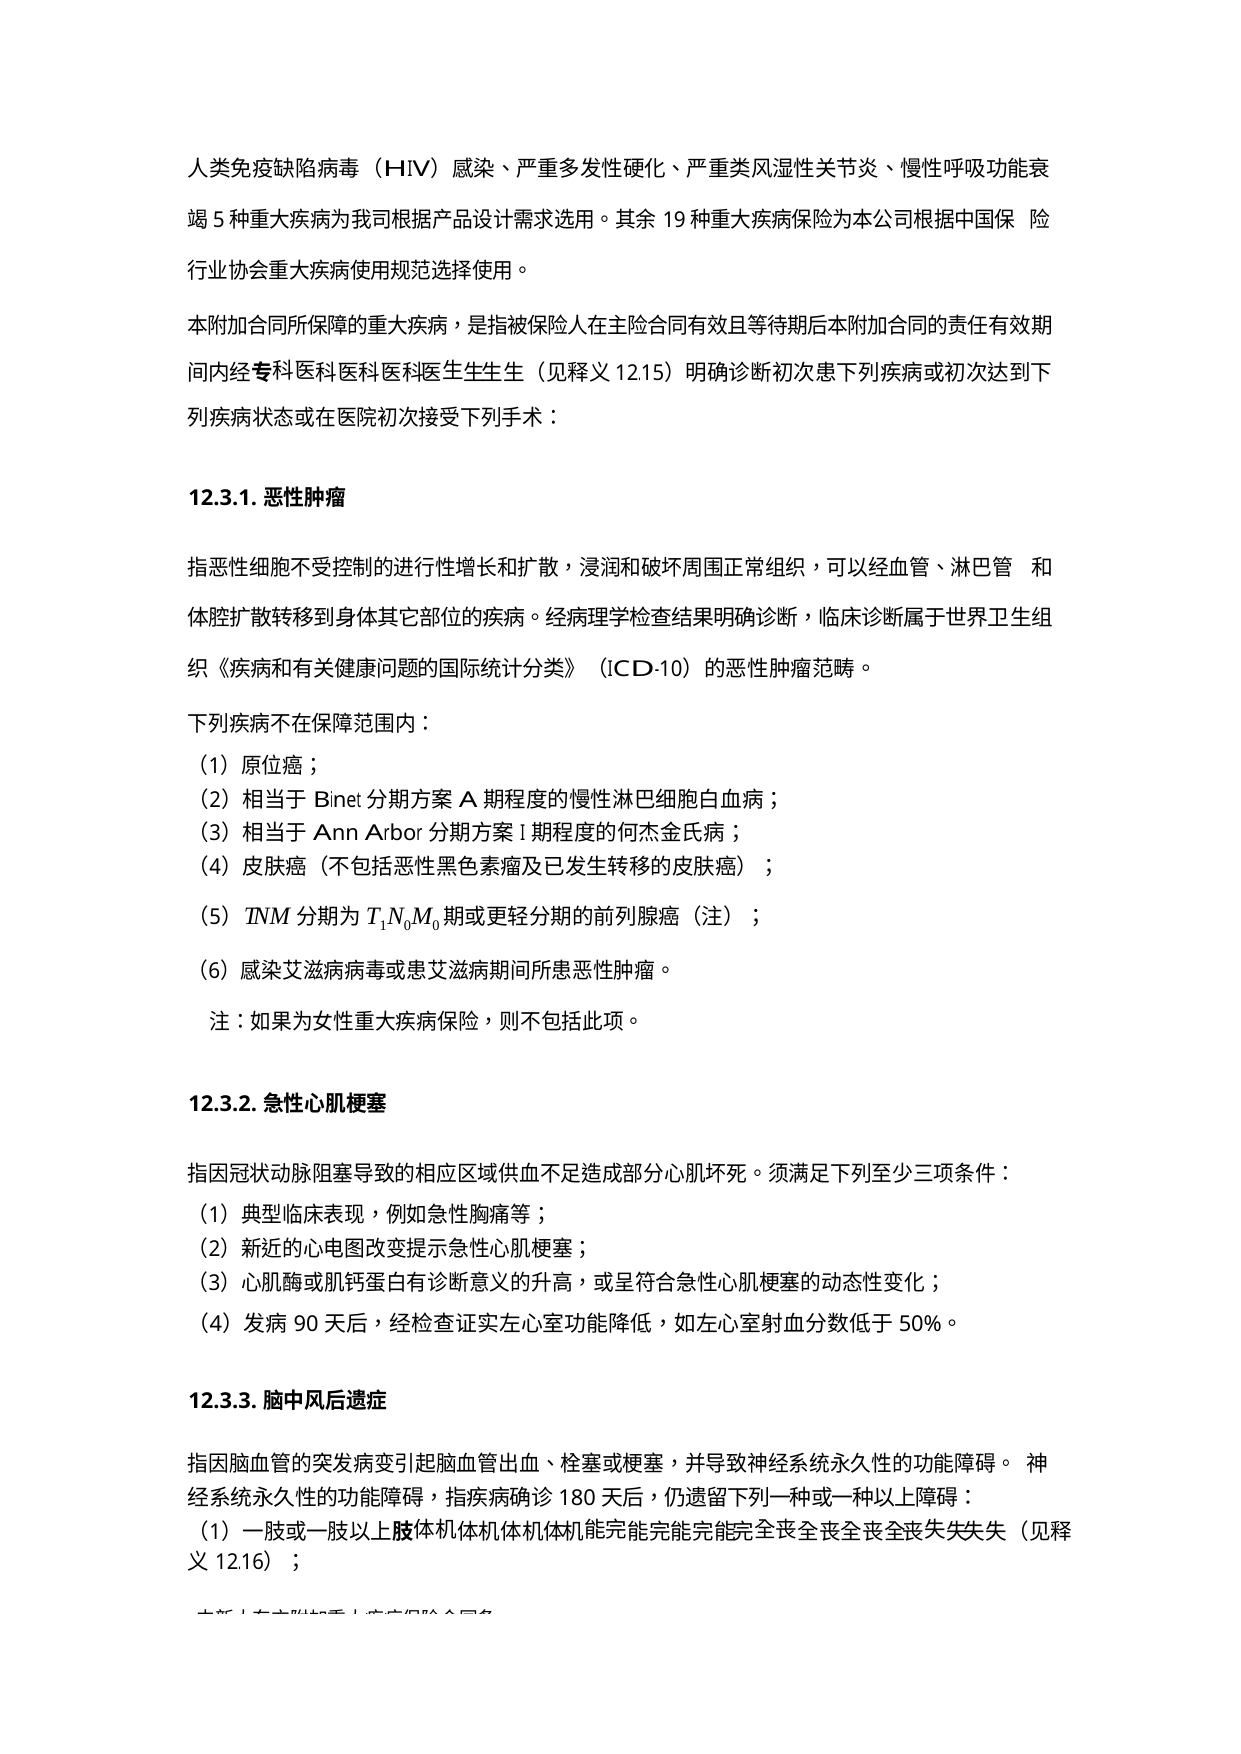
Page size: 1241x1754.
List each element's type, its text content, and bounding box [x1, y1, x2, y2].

text （5）TNM 分期为T1N0M0 期或更轻分期的前列腺癌（注）； [187, 901, 1073, 933]
subtitle 脑中风后遗症 [188, 1385, 1073, 1415]
text （3）相当于 Ann Arbor 分期方案 I 期程度的何杰金氏病； [187, 817, 1073, 847]
subtitle 急性心肌梗塞 [188, 1088, 1073, 1118]
text 人类免疫缺陷病毒（HIV）感染、严重多发性硬化、严重类风湿性关节炎、慢性呼吸功能衰竭5种重大疾病为我司根据产品设计需求选用。其余19种重大疾病保险为本公司根据中国保 险行业协会重大疾病使用规范选择使用。 [187, 153, 1053, 284]
text （2）相当于 Binet 分期方案 A 期程度的慢性淋巴细胞白血病； [187, 784, 1073, 813]
text 指因冠状动脉阻塞导致的相应区域供血不足造成部分心肌坏死。须满足下列至少三项条件： [187, 1158, 1073, 1187]
text （1）原位癌； [187, 750, 1073, 780]
text （1）一肢或一肢以上肢体机体机体机体机能完能完能完能完全丧全丧全丧全丧失失失失（见释义 12.16）； [187, 1515, 1073, 1575]
text （2）新近的心电图改变提示急性心肌梗塞； [187, 1233, 1073, 1263]
text （1）典型临床表现，例如急性胸痛等； [187, 1199, 1073, 1229]
text 指因脑血管的突发病变引起脑血管出血、栓塞或梗塞，并导致神经系统永久性的功能障碍。 神经系统永久性的功能障碍，指疾病确诊 180 天后，仍遗留下列一种或一种以上障碍： [187, 1448, 1053, 1511]
text 下列疾病不在保障范围内： [187, 708, 1073, 738]
text （4）皮肤癌（不包括恶性黑色素瘤及已发生转移的皮肤癌）； [187, 851, 1073, 881]
text （4）发病 90 天后，经检查证实左心室功能降低，如左心室射血分数低于 50%。 [187, 1308, 1073, 1338]
text （3）心肌酶或肌钙蛋白有诊断意义的升高，或呈符合急性心肌梗塞的动态性变化； [187, 1266, 1073, 1296]
text 本附加合同所保障的重大疾病，是指被保险人在主险合同有效且等待期后本附加合同的责任有效期间内经专科医科医科医科医生生生生（见释义12.15）明确诊断初次患下列疾病或初次达到下列疾病状态或在医院初次接受下列手术： [187, 310, 1053, 431]
text 指恶性细胞不受控制的进行性增长和扩散，浸润和破坏周围正常组织，可以经血管、淋巴管 和体腔扩散转移到身体其它部位的疾病。经病理学检查结果明确诊断，临床诊断属于世界卫生组织《疾病和有关健康问题的国际统计分类》（ICD-10）的恶性肿瘤范畴。 [187, 552, 1053, 683]
subtitle 恶性肿瘤 [188, 482, 1073, 512]
text （6）感染艾滋病病毒或患艾滋病期间所患恶性肿瘤。 注：如果为女性重大疾病保险，则不包括此项。 [187, 955, 701, 1036]
